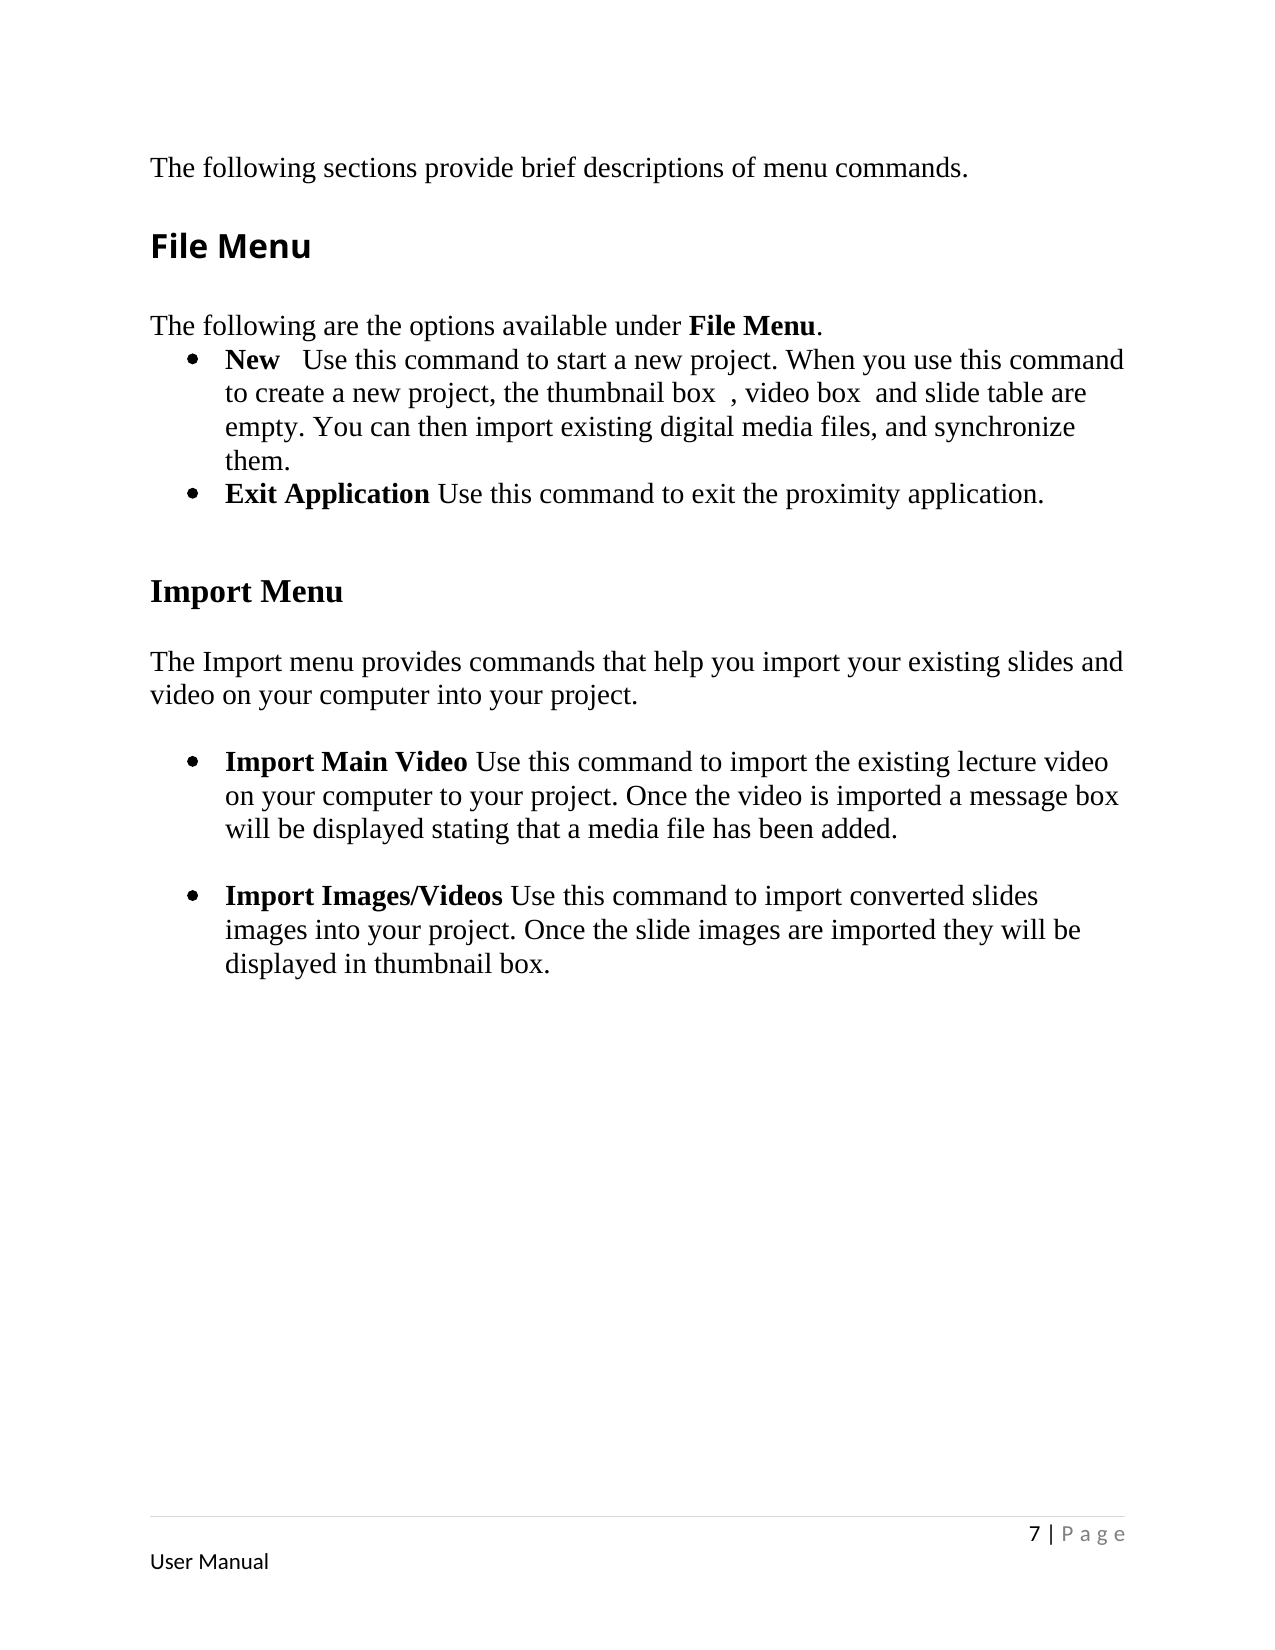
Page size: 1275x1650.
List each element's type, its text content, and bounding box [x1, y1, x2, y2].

list New Use this command to start a new project. When you use this command to create a new project, the thumbnail box , video box and slide table are empty. You can then import existing digital media files, and synchronize them. [187, 342, 1125, 476]
list Exit Application Use this command to exit the proximity application. [187, 476, 1125, 510]
text The following are the options available under File Menu. [150, 308, 1125, 342]
list The Import menu provides commands that help you import your existing slides and video on your computer into your project. [150, 644, 1125, 711]
list Import Menu [150, 572, 1125, 610]
list Import Main Video Use this command to import the existing lecture video on your computer to your project. Once the video is imported a message box will be displayed stating that a media file has been added. [187, 744, 1125, 845]
list Import Images/Videos Use this command to import converted slides images into your project. Once the slide images are imported they will be displayed in thumbnail box. [187, 878, 1125, 979]
text File Menu [150, 223, 1125, 269]
text The following sections provide brief descriptions of menu commands. [150, 150, 1125, 183]
